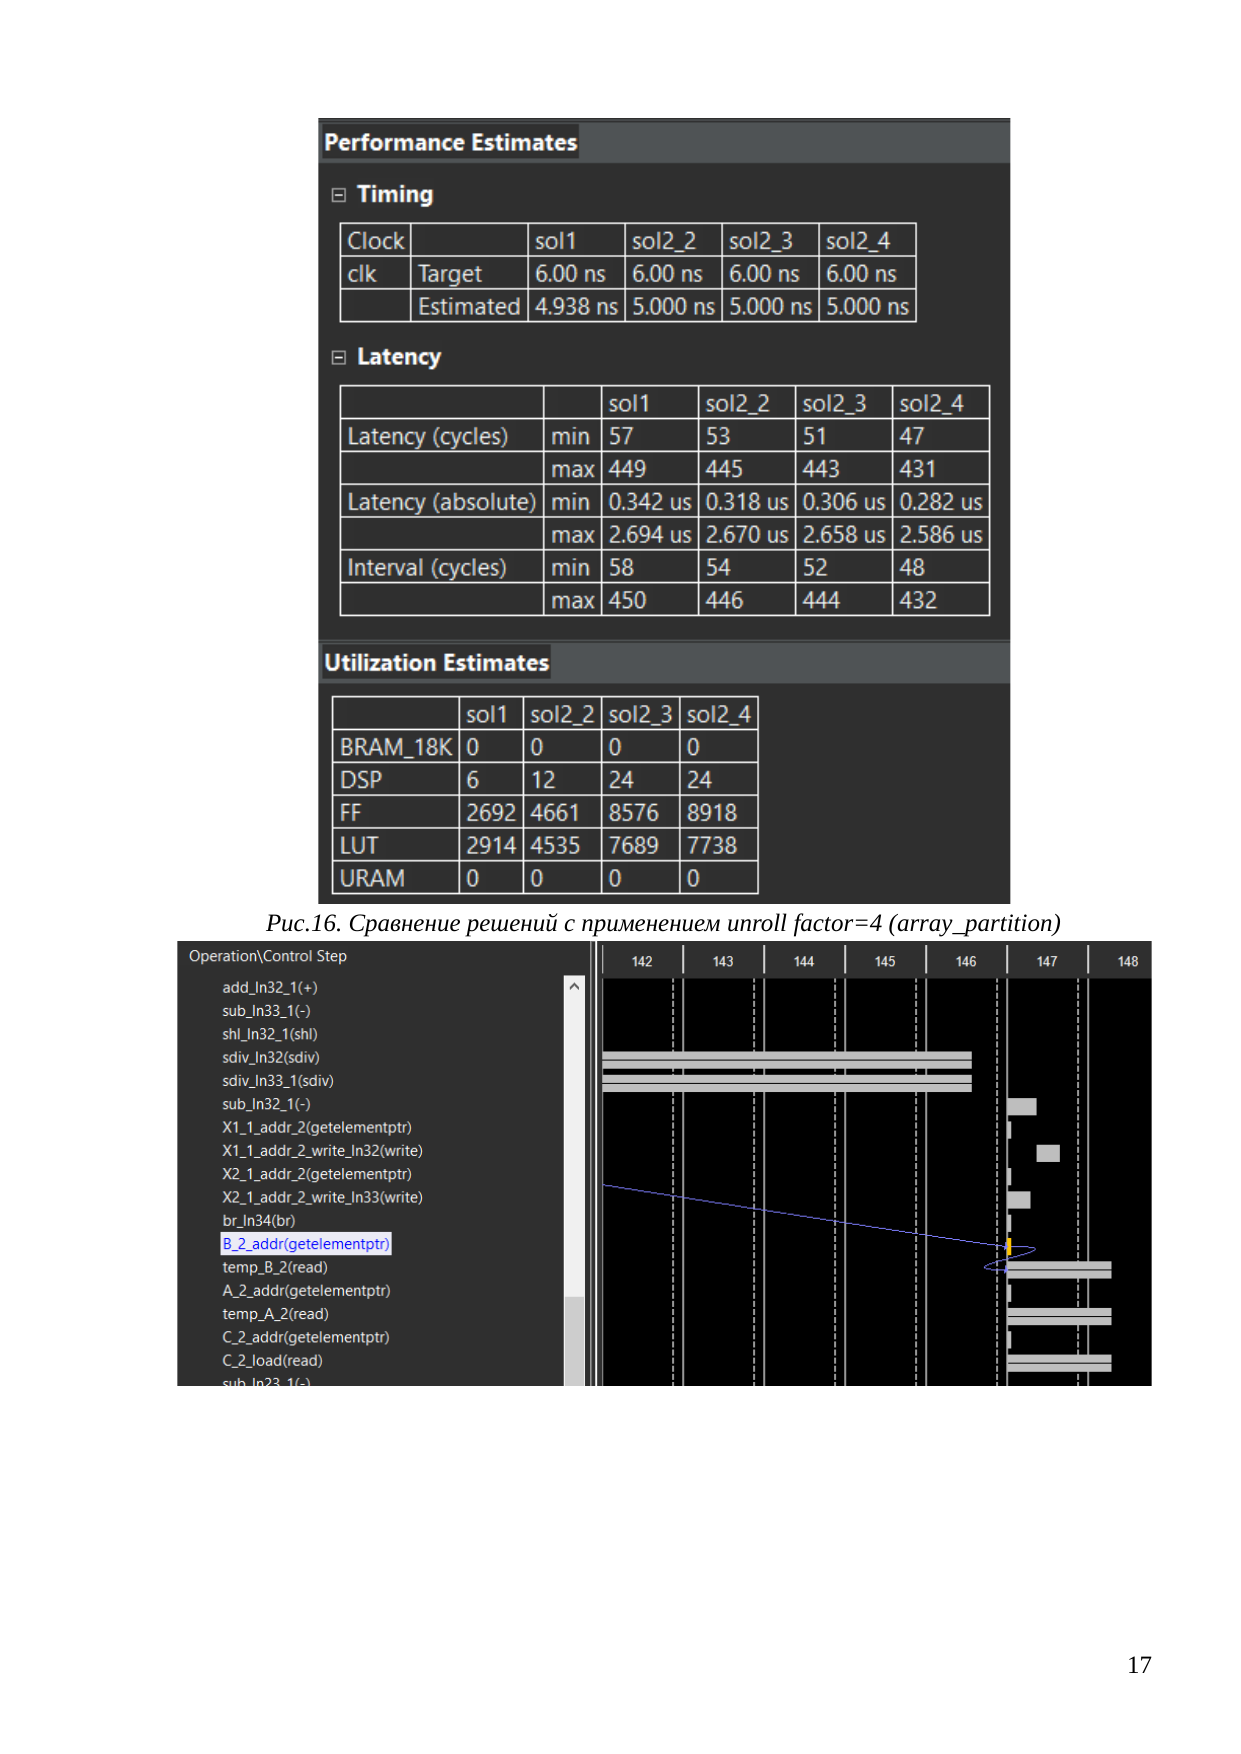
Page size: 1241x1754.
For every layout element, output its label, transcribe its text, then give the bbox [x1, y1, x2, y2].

picture [318, 118, 1011, 904]
picture [177, 941, 1152, 1386]
text Рис.16. Сравнение решений с применением unroll factor=4 (array_partition) [177, 908, 1152, 937]
